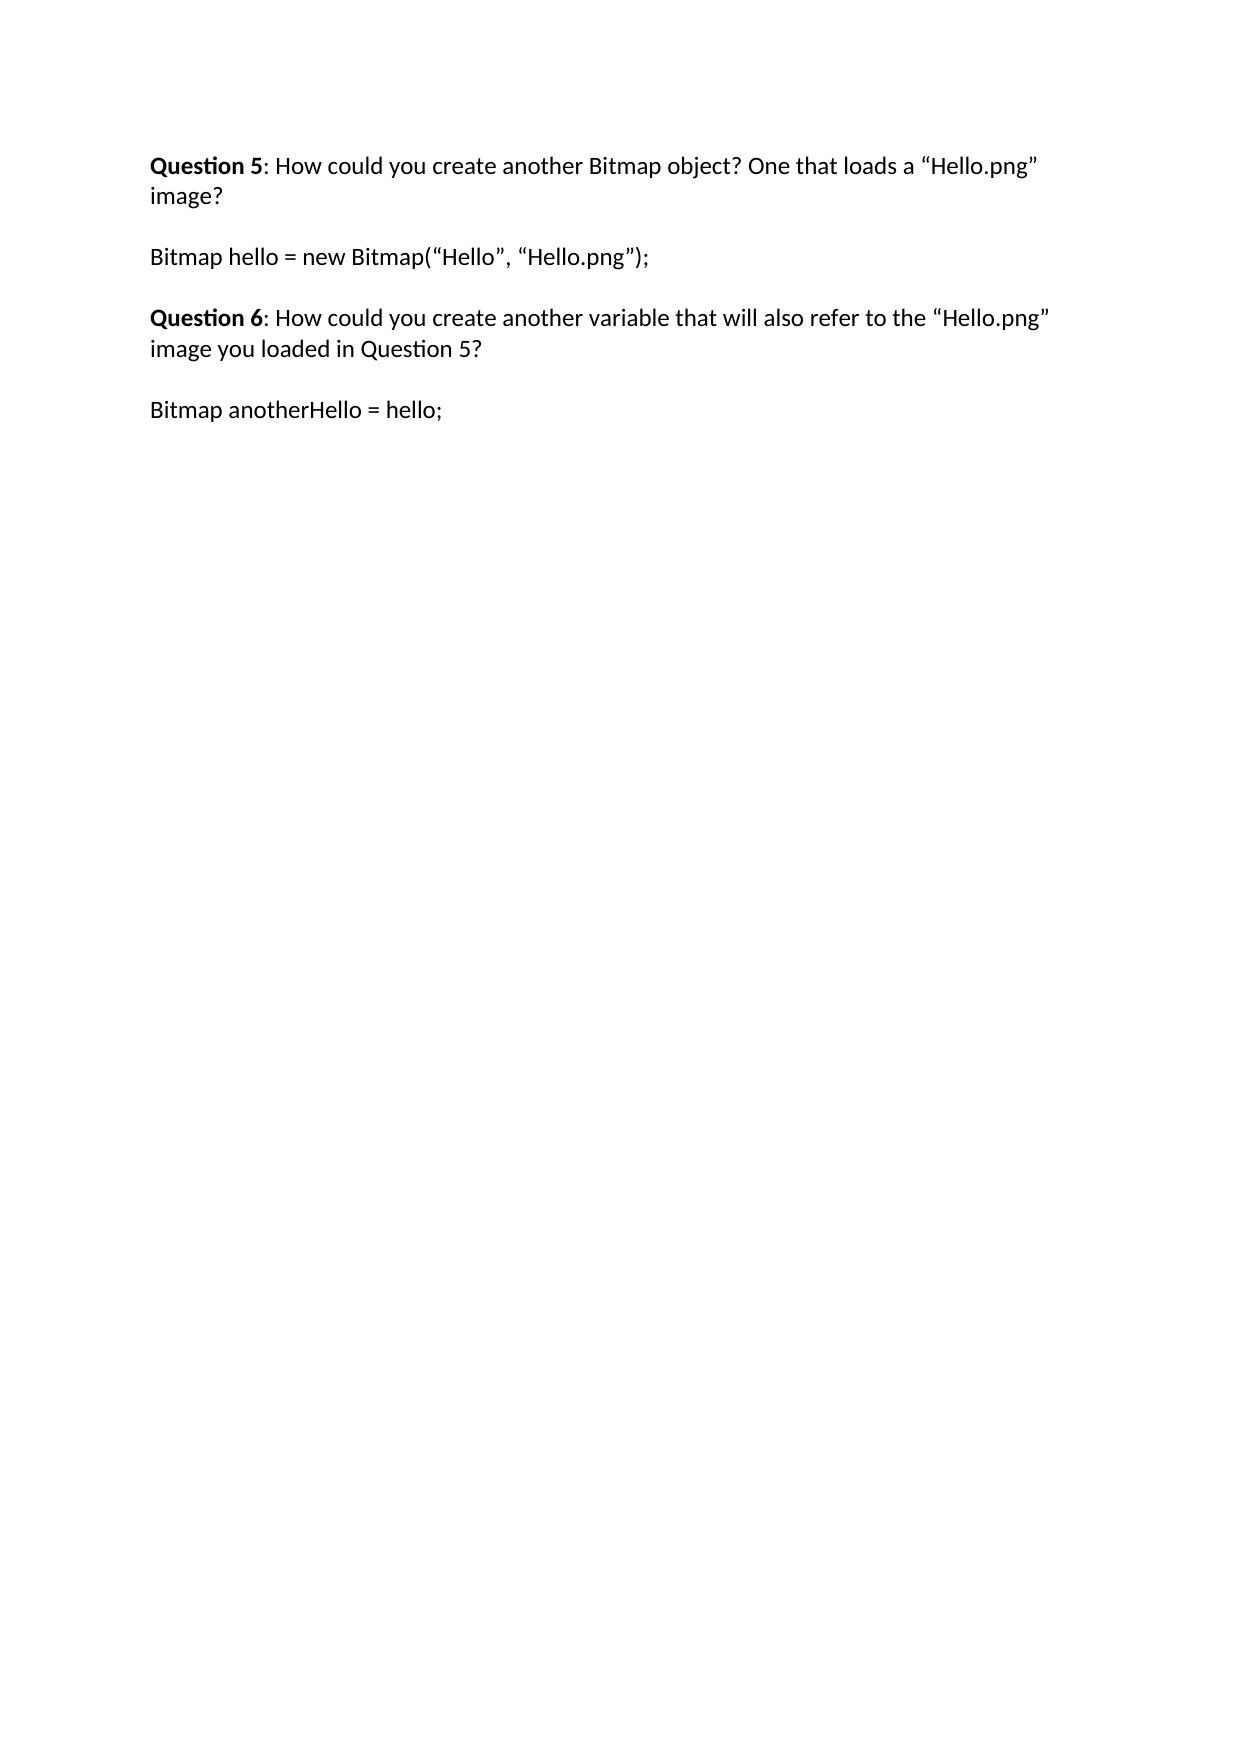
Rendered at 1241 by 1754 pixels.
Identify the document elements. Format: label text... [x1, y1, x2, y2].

text Bitmap anotherHello = hello; [150, 394, 1090, 425]
text Question 6: How could you create another variable that will also refer to the “Hello.png” image you loaded in Question 5? [150, 303, 1090, 364]
text Question 5: How could you create another Bitmap object? One that loads a “Hello.png” image? [150, 150, 1090, 211]
text Bitmap hello = new Bitmap(“Hello”, “Hello.png”); [150, 242, 1090, 272]
